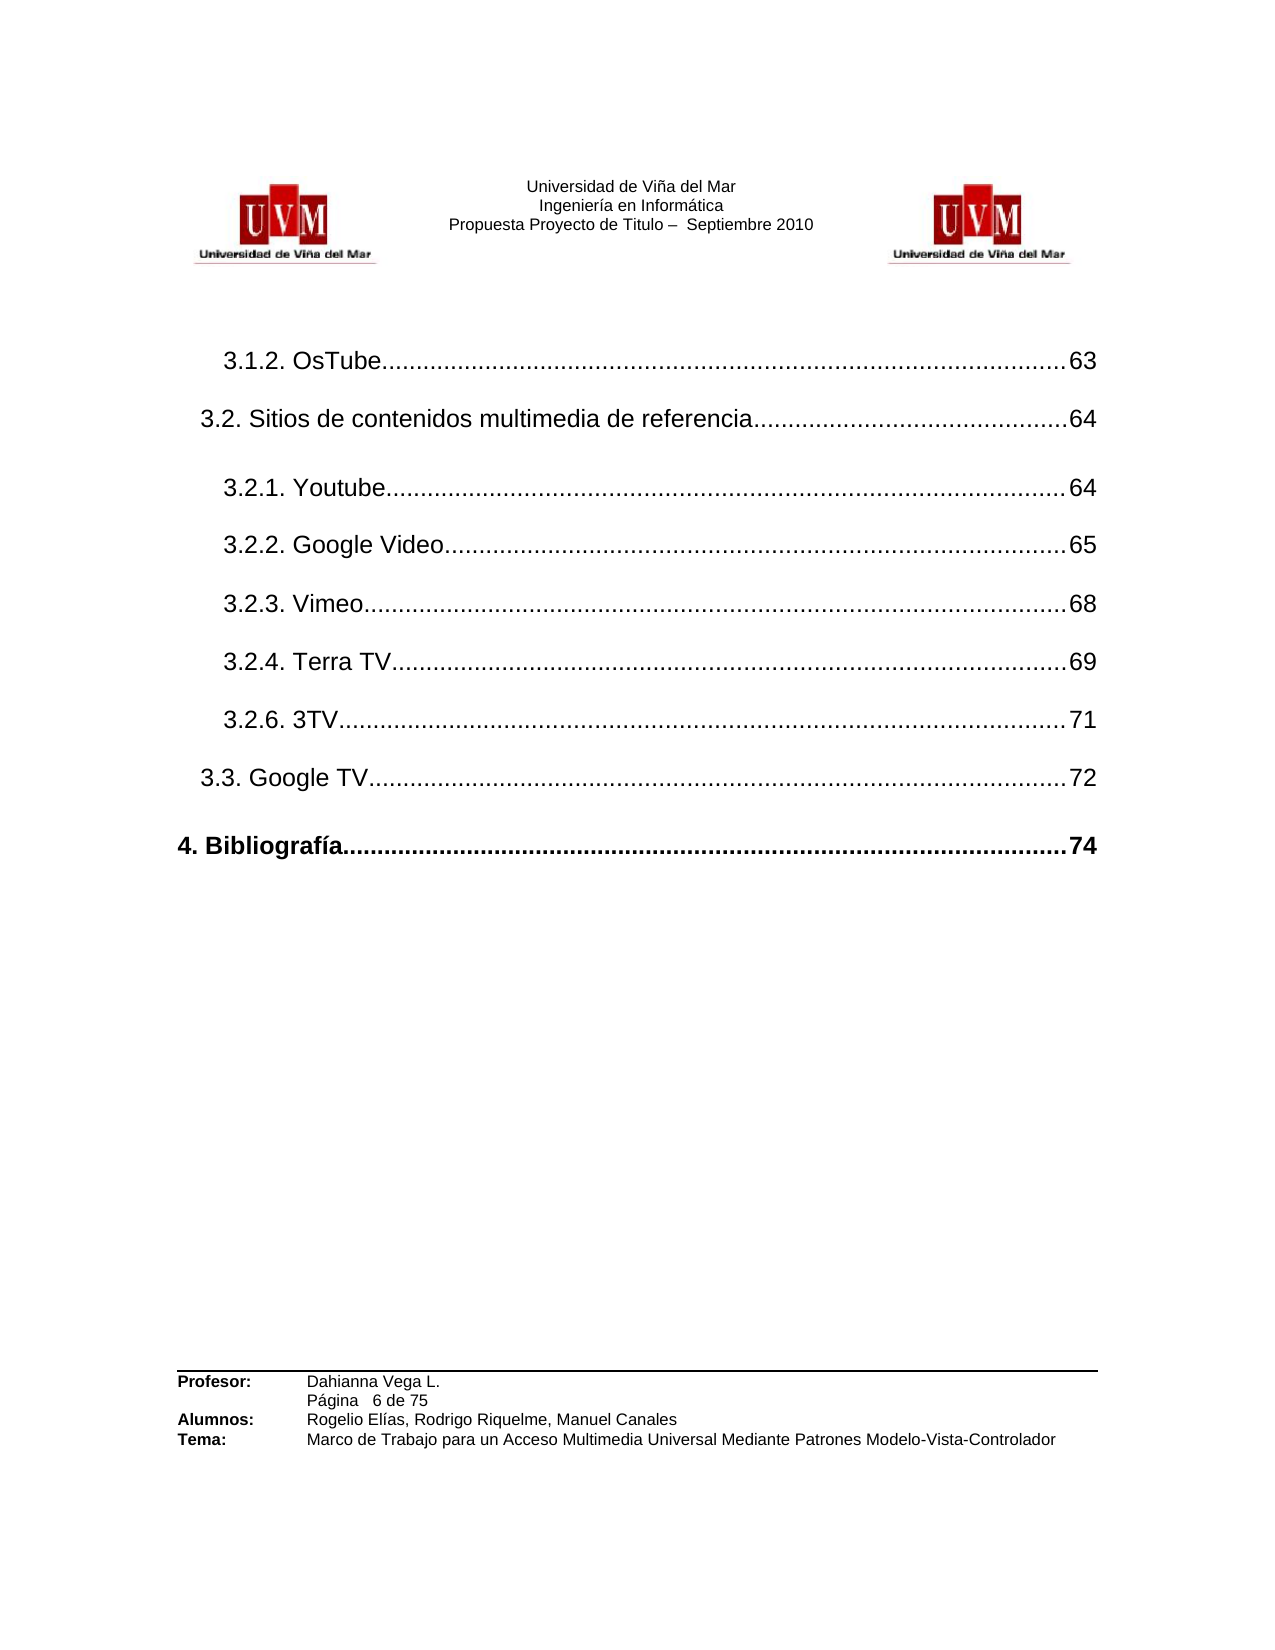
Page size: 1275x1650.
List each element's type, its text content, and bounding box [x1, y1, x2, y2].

text 3.2.2. Google Video 65 [223, 531, 1098, 559]
text 3.2. Sitios de contenidos multimedia de referencia 64 [200, 404, 1098, 433]
text 3.1.2. OsTube 63 [223, 346, 1098, 375]
text 3.3. Google TV 72 [200, 763, 1098, 791]
text 3.2.4. Terra TV 69 [223, 647, 1098, 675]
text 3.2.1. Youtube 64 [223, 472, 1098, 501]
picture [177, 176, 390, 267]
text 3.2.6. 3TV 71 [223, 704, 1098, 733]
text 3.2.3. Vimeo 68 [223, 588, 1098, 617]
text 4. Bibliografía 74 [177, 831, 1098, 859]
picture [871, 176, 1084, 267]
